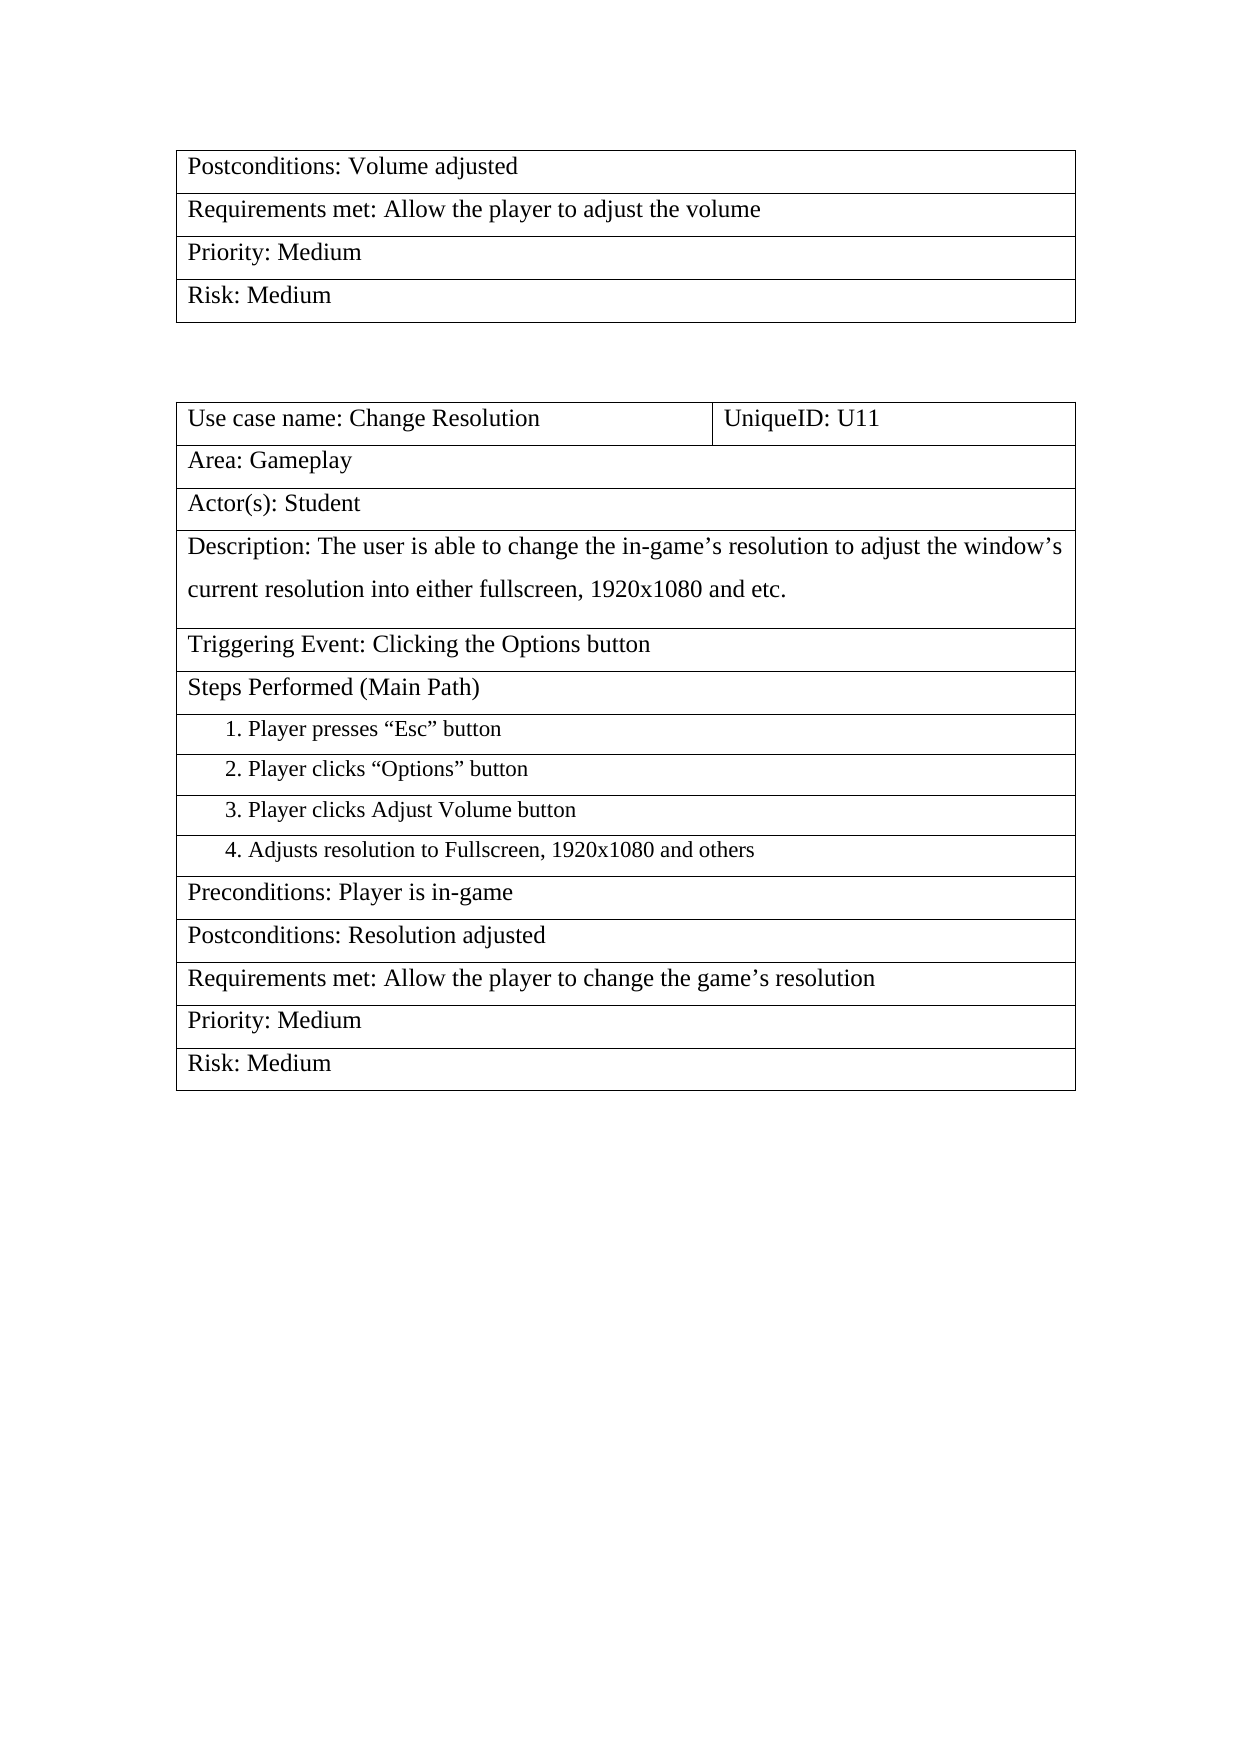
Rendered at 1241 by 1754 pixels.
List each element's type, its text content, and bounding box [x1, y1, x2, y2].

table_cell Actor(s): Student [177, 489, 1075, 530]
table_cell Priority: Medium [177, 237, 1075, 279]
table_cell 4. Adjusts resolution to Fullscreen, 1920x1080 and others [177, 836, 1075, 876]
table_cell Postconditions: Volume adjusted [177, 151, 1075, 193]
table_header Use case name: Change Resolution [177, 403, 712, 444]
table_cell Requirements met: Allow the player to change the game’s resolution [177, 963, 1075, 1004]
table_cell Preconditions: Player is in-game [177, 877, 1075, 919]
table_cell Area: Gameplay [177, 446, 1075, 487]
table_header UniqueID: U11 [713, 403, 1075, 444]
table_cell Triggering Event: Clicking the Options button [177, 629, 1075, 671]
table_cell Postconditions: Resolution adjusted [177, 920, 1075, 962]
table_cell Risk: Medium [177, 280, 1075, 322]
table_cell 3. Player clicks Adjust Volume button [177, 796, 1075, 835]
table_cell 1. Player presses “Esc” button [177, 715, 1075, 754]
table_cell Priority: Medium [177, 1006, 1075, 1047]
table_cell Risk: Medium [177, 1049, 1075, 1090]
table_cell Steps Performed (Main Path) [177, 672, 1075, 714]
table_cell Description: The user is able to change the in-game’s resolution to adjust the window’s current resolution into either fullscreen, 1920x1080 and etc. [177, 531, 1075, 628]
table_cell Requirements met: Allow the player to adjust the volume [177, 194, 1075, 236]
table_cell 2. Player clicks “Options” button [177, 755, 1075, 795]
